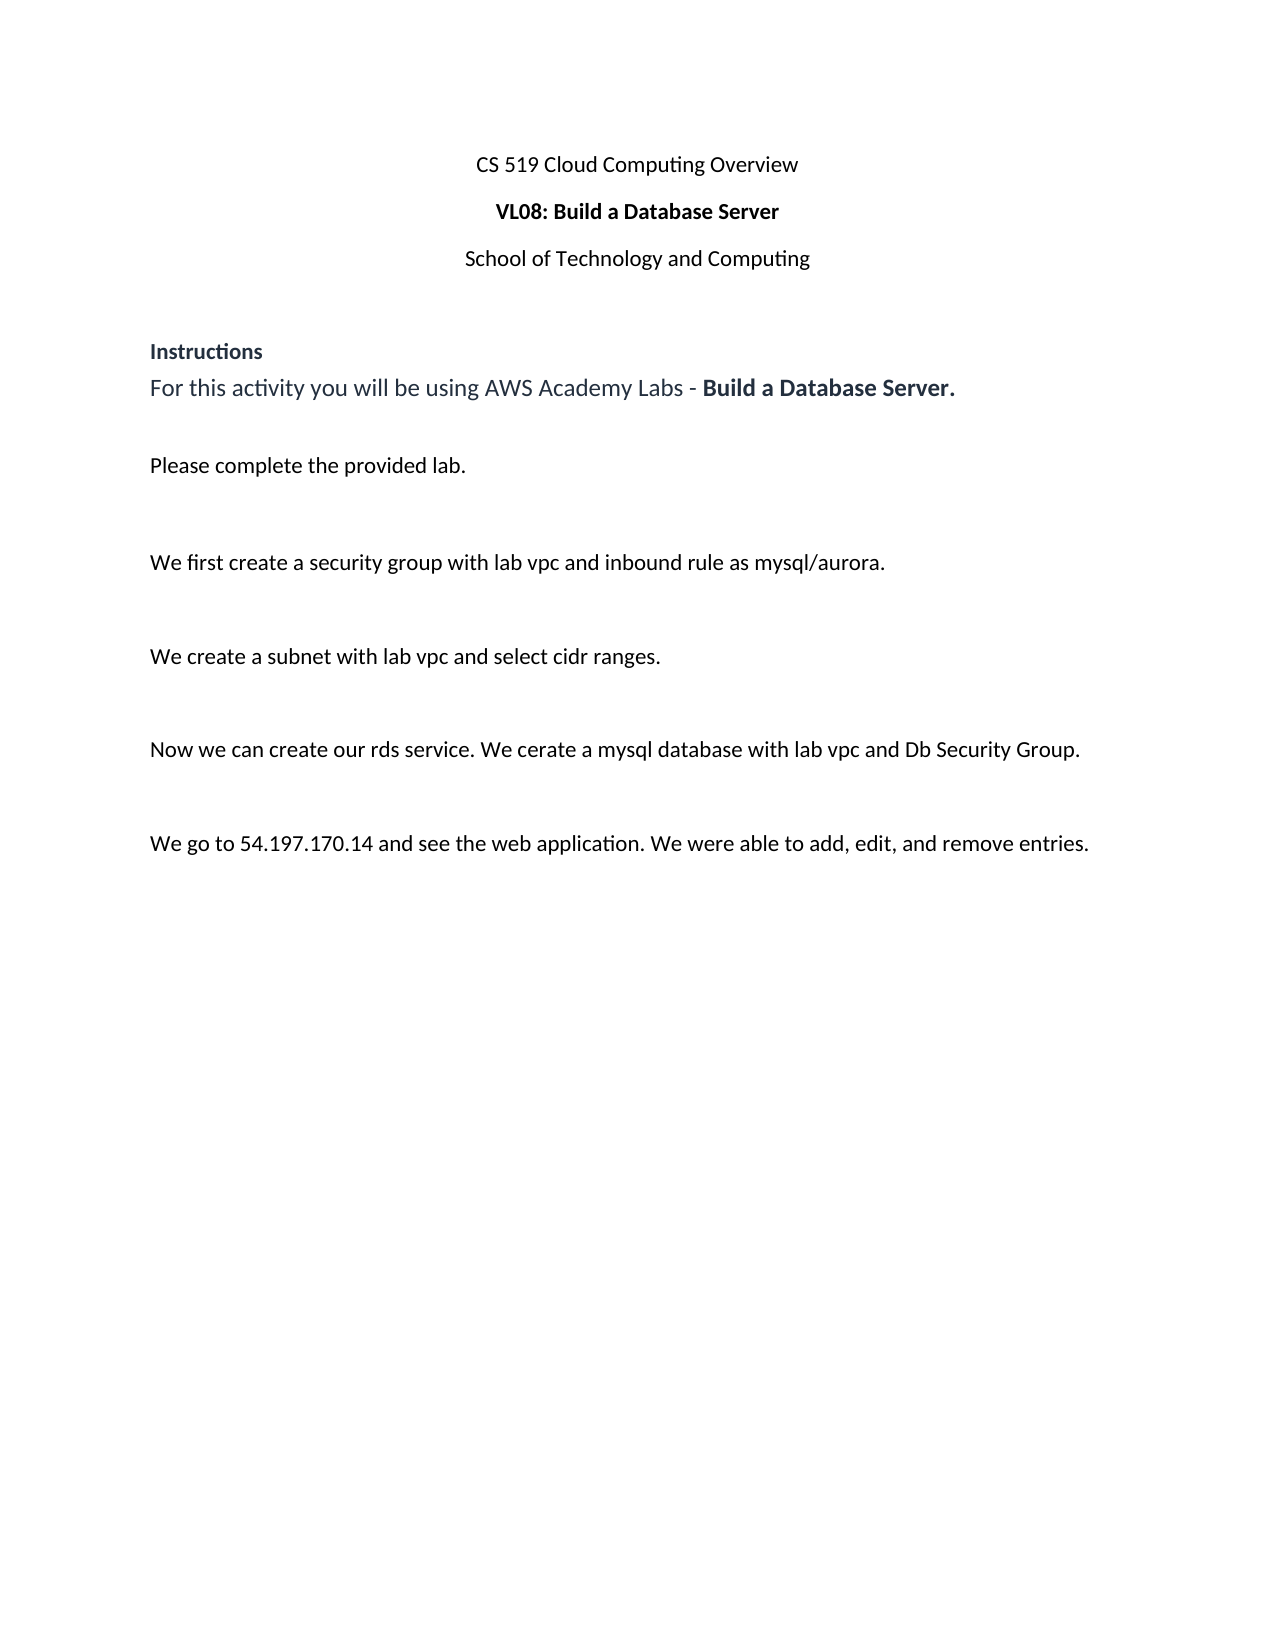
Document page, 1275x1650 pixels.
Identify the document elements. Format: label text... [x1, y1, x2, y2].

text School of Technology and Computing [150, 244, 1125, 272]
subtitle Instructions [150, 337, 1125, 366]
text Now we can create our rds service. We cerate a mysql database with lab vpc and Db Security Group. [150, 736, 1125, 764]
text VL08: Build a Database Server [150, 197, 1125, 225]
text We first create a security group with lab vpc and inbound rule as mysql/aurora. [150, 548, 1125, 576]
text CS 519 Cloud Computing Overview [150, 150, 1125, 178]
subtitle For this activity you will be using AWS Academy Labs - Build a Database Server. [150, 372, 1125, 402]
text We create a subnet with lab vpc and select cidr ranges. [150, 642, 1125, 670]
text Please complete the provided lab. [150, 452, 1125, 480]
text We go to 54.197.170.14 and see the web application. We were able to add, edit, and remove entries. [150, 829, 1125, 857]
